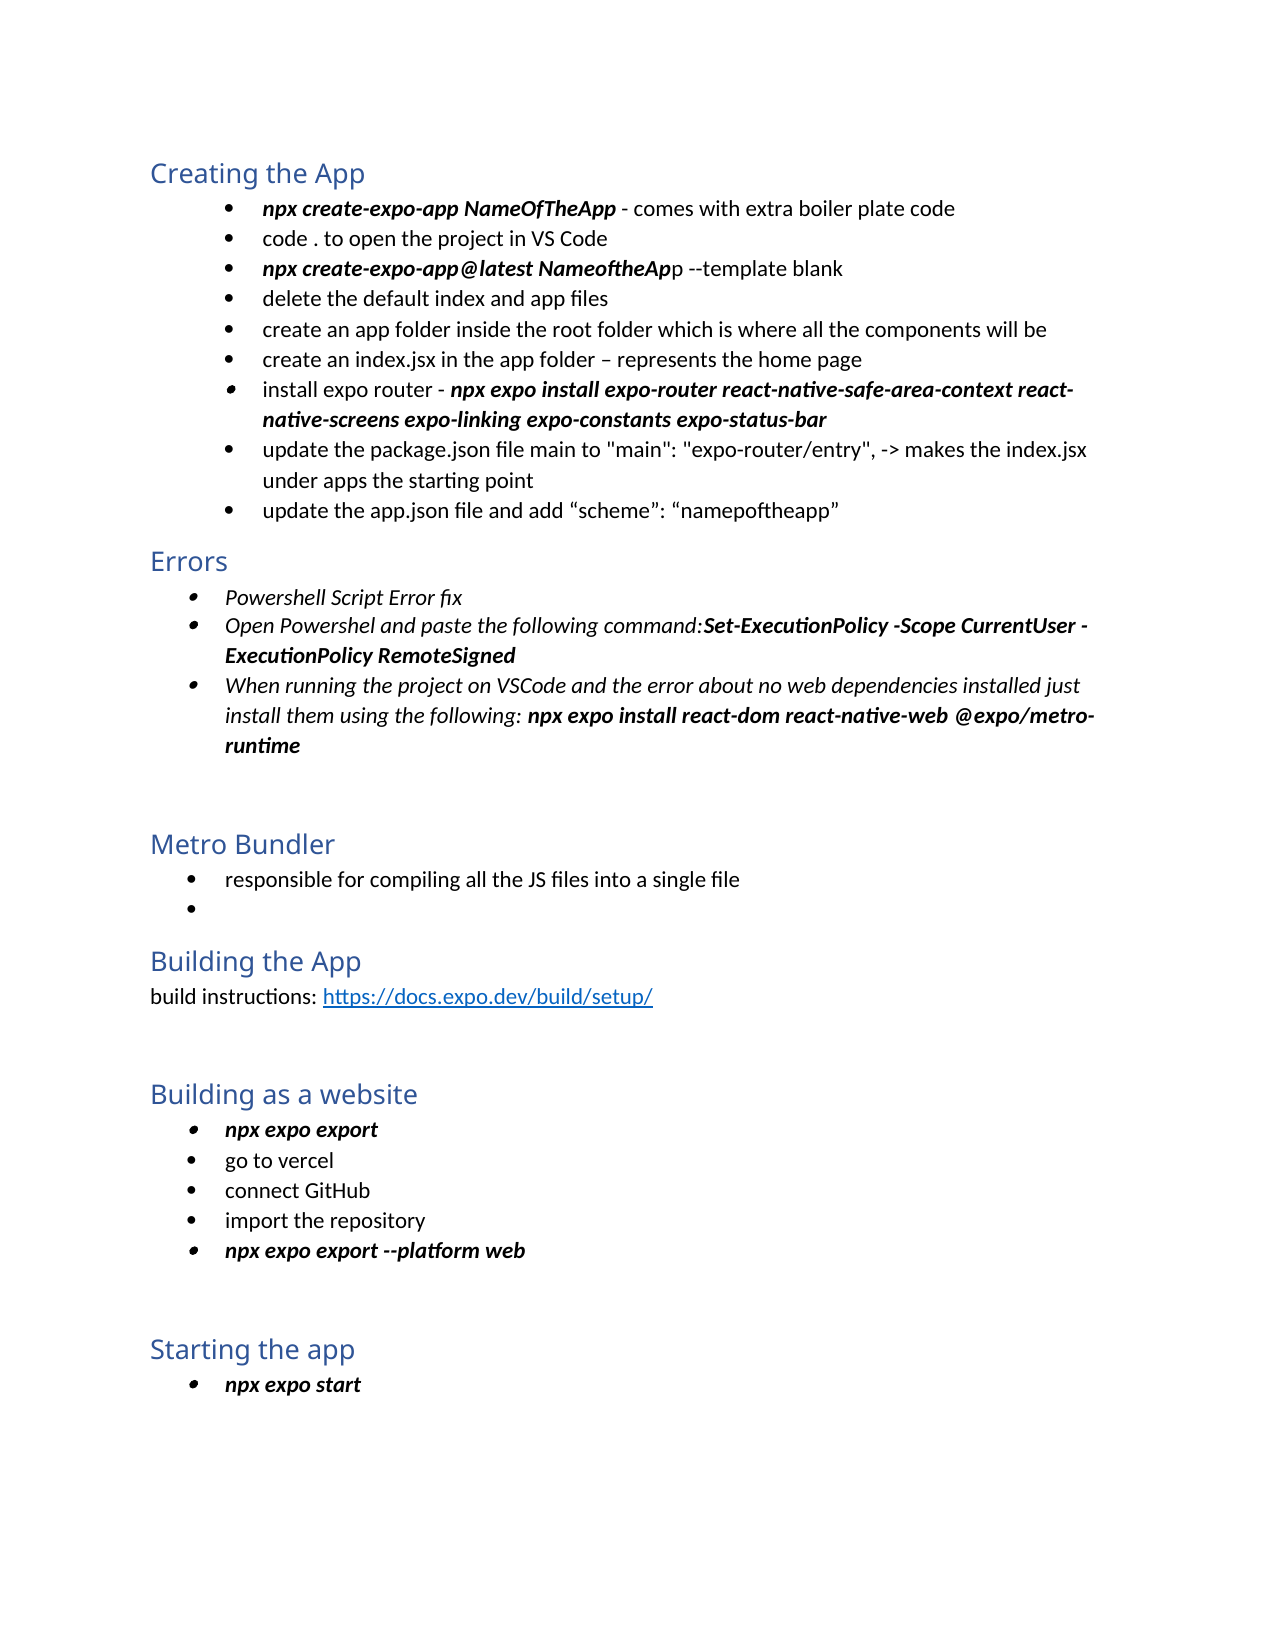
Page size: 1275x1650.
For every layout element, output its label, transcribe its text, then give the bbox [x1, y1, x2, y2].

list go to vercel [187, 1146, 1125, 1174]
list update the package.json file main to "main": "expo-router/entry", -> makes the index.jsx under apps the starting point [225, 436, 1125, 494]
list create an index.jsx in the app folder – represents the home page [225, 345, 1125, 373]
subtitle Starting the app [150, 1330, 1125, 1367]
subtitle Errors [150, 543, 1125, 580]
list npx create-expo-app NameOfTheApp - comes with extra boiler plate code [225, 194, 1125, 222]
list Powershell Script Error fix [187, 583, 1125, 611]
list When running the project on VSCode and the error about no web dependencies installed just install them using the following: npx expo install react-dom react-native-web @expo/metro-runtime [187, 671, 1125, 759]
list npx expo start [187, 1370, 1125, 1398]
list update the app.json file and add “scheme”: “namepoftheapp” [225, 496, 1125, 524]
list npx expo export [187, 1116, 1125, 1143]
list Open Powershel and paste the following command:Set-ExecutionPolicy -Scope CurrentUser -ExecutionPolicy RemoteSigned [187, 611, 1125, 669]
subtitle Building as a website [150, 1076, 1125, 1113]
subtitle Creating the App [150, 154, 1125, 191]
list code . to open the project in VS Code [225, 224, 1125, 252]
list responsible for compiling all the JS files into a single file [187, 865, 1125, 893]
list import the repository [187, 1206, 1125, 1234]
subtitle Building the App [150, 942, 1125, 979]
text build instructions: https://docs.expo.dev/build/setup/ [150, 982, 1125, 1010]
list connect GitHub [187, 1176, 1125, 1204]
list create an app folder inside the root folder which is where all the components will be [225, 315, 1125, 343]
subtitle Metro Bundler [150, 825, 1125, 862]
list delete the default index and app files [225, 284, 1125, 313]
list npx create-expo-app@latest NameoftheApp --template blank [225, 254, 1125, 282]
list npx expo export --platform web [187, 1236, 1125, 1264]
list install expo router - npx expo install expo-router react-native-safe-area-context react-native-screens expo-linking expo-constants expo-status-bar [225, 375, 1125, 433]
